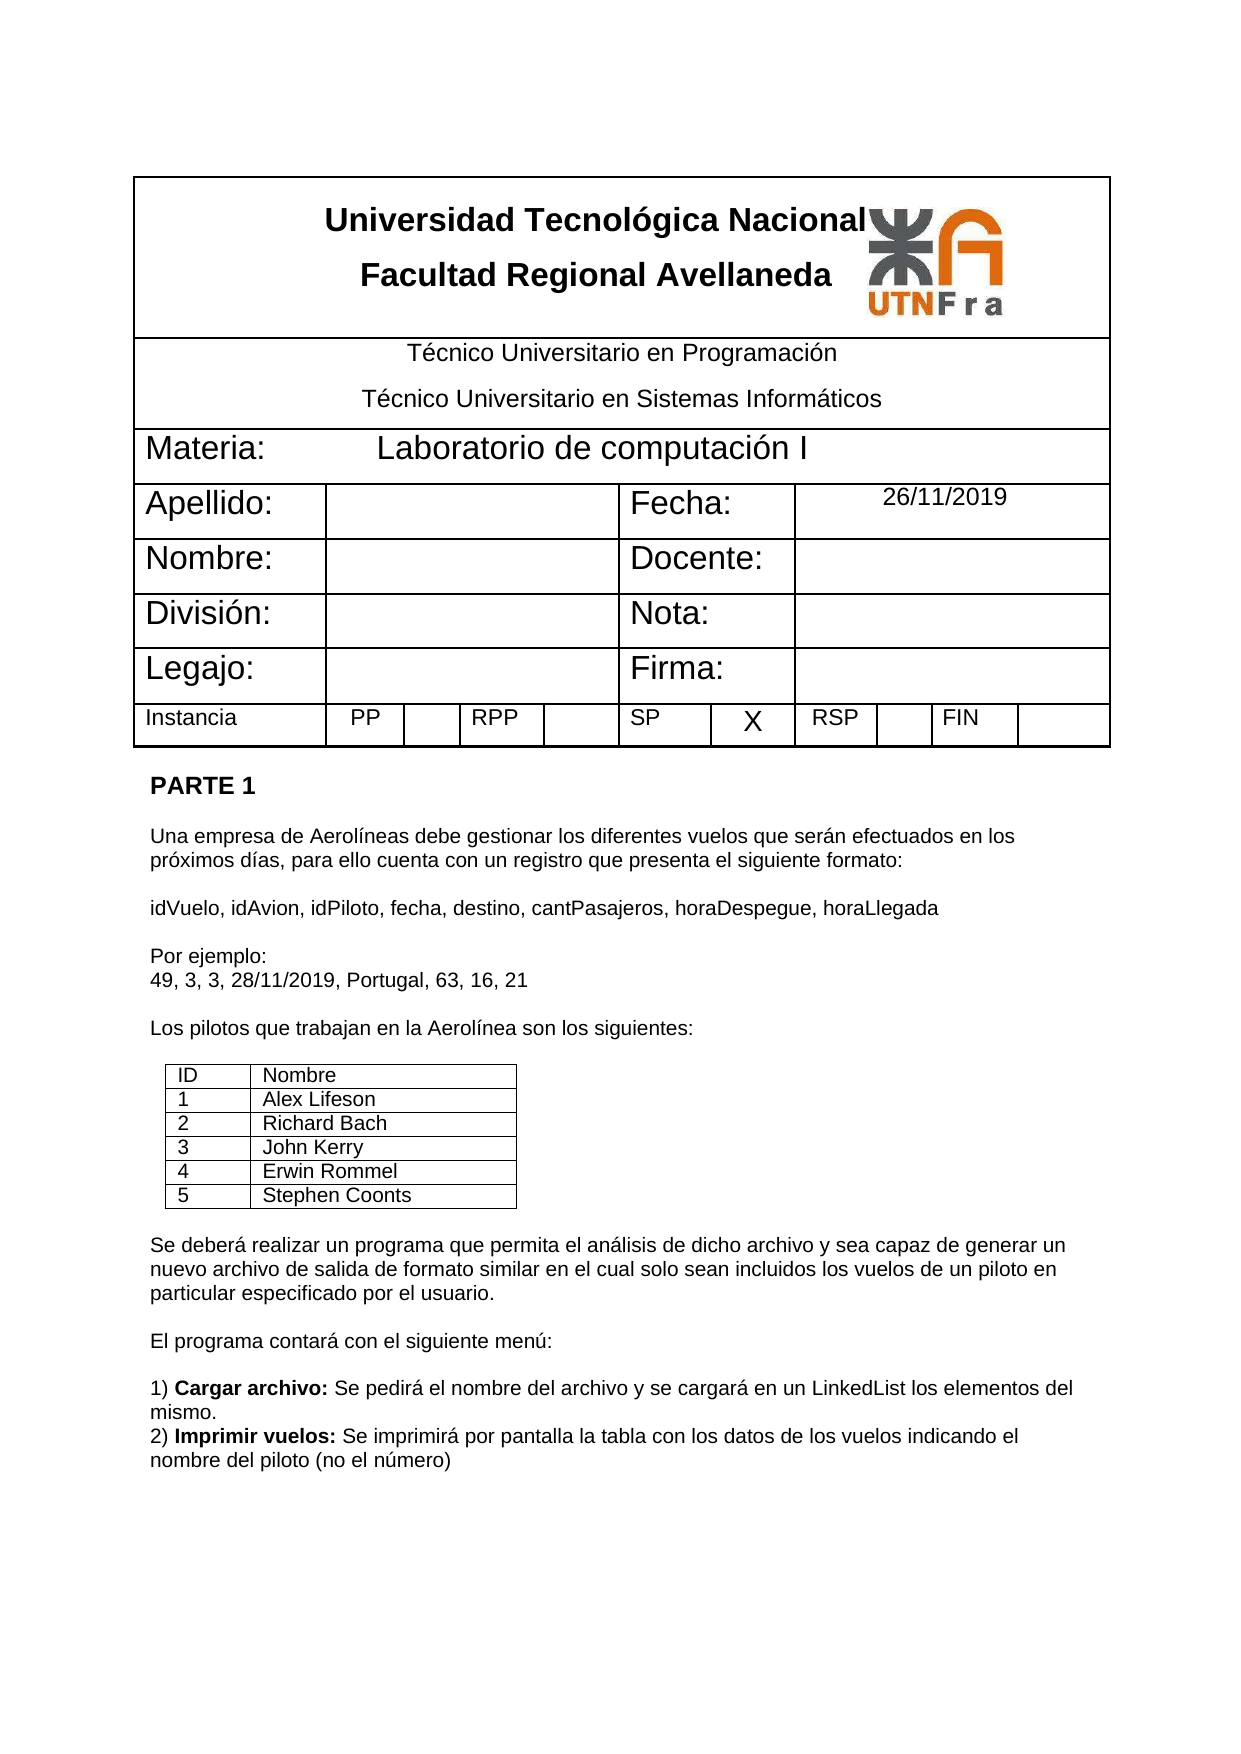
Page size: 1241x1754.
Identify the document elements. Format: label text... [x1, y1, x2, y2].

table_cell FIN [933, 705, 1017, 745]
table_cell Firma: [620, 649, 794, 702]
table_cell [1019, 705, 1109, 745]
table_cell [405, 705, 459, 745]
table_cell 3 [166, 1137, 250, 1160]
table_cell RPP [461, 705, 543, 745]
text Una empresa de Aerolíneas debe gestionar los diferentes vuelos que serán efectuados en los próximos días, para ello cuenta con un registro que presenta el siguiente formato: [150, 824, 1022, 872]
table_cell Técnico Universitario en Programación Técnico Universitario en Sistemas Informáticos [135, 339, 1109, 427]
table_cell [327, 649, 618, 702]
table_cell [545, 705, 618, 745]
table_header ID [166, 1065, 250, 1088]
table_cell Nombre: [135, 540, 325, 592]
table_cell PP [327, 705, 403, 745]
table_cell X [712, 705, 794, 745]
table_cell Alex Lifeson [251, 1089, 516, 1112]
table_cell Fecha: [620, 485, 794, 537]
table_cell Stephen Coonts [251, 1185, 516, 1208]
list Cargar archivo: Se pedirá el nombre del archivo y se cargará en un LinkedList los elementos del mismo. [150, 1376, 1075, 1424]
text Por ejemplo: [150, 920, 756, 968]
table_cell [796, 540, 1109, 592]
table_cell Richard Bach [251, 1113, 516, 1136]
table_cell SP [620, 705, 710, 745]
table_cell 26/11/2019 [796, 485, 1109, 537]
table_cell 2 [166, 1113, 250, 1136]
subtitle PARTE 1 [150, 771, 1103, 800]
table_cell [327, 485, 618, 537]
table_cell División: [135, 595, 325, 647]
table_cell 5 [166, 1185, 250, 1208]
text El programa contará con el siguiente menú: [150, 1329, 1103, 1353]
table_cell Docente: [620, 540, 794, 592]
table_cell Erwin Rommel [251, 1161, 516, 1184]
table_cell 1 [166, 1089, 250, 1112]
text idVuelo, idAvion, idPiloto, fecha, destino, cantPasajeros, horaDespegue, horaLlegada [150, 896, 1022, 920]
table_cell Materia: Laboratorio de computación I [135, 430, 1109, 482]
table_cell Nota: [620, 595, 794, 647]
table_cell John Kerry [251, 1137, 516, 1160]
table_cell [327, 595, 618, 647]
list Imprimir vuelos: Se imprimirá por pantalla la tabla con los datos de los vuelos indicando el nombre del piloto (no el número) [150, 1424, 1074, 1472]
table_header Universidad Tecnológica Nacional Facultad Regional Avellaneda [135, 178, 1109, 337]
text Se deberá realizar un programa que permita el análisis de dicho archivo y sea capaz de generar un nuevo archivo de salida de formato similar en el cual solo sean incluidos los vuelos de un piloto en particular especificado por el usuario. [150, 1233, 1092, 1305]
text Los pilotos que trabajan en la Aerolínea son los siguientes: [150, 1016, 1103, 1039]
table_cell [878, 705, 931, 745]
table_cell Legajo: [135, 649, 325, 702]
table_cell Apellido: [135, 485, 325, 537]
text 49, 3, 3, 28/11/2019, Portugal, 63, 16, 21 [150, 968, 1103, 992]
table_cell [796, 595, 1109, 647]
table_header Nombre [251, 1065, 516, 1088]
table_cell 4 [166, 1161, 250, 1184]
table_cell [327, 540, 618, 592]
table_cell Instancia [135, 705, 325, 745]
table_cell RSP [796, 705, 876, 745]
table_cell [796, 649, 1109, 702]
